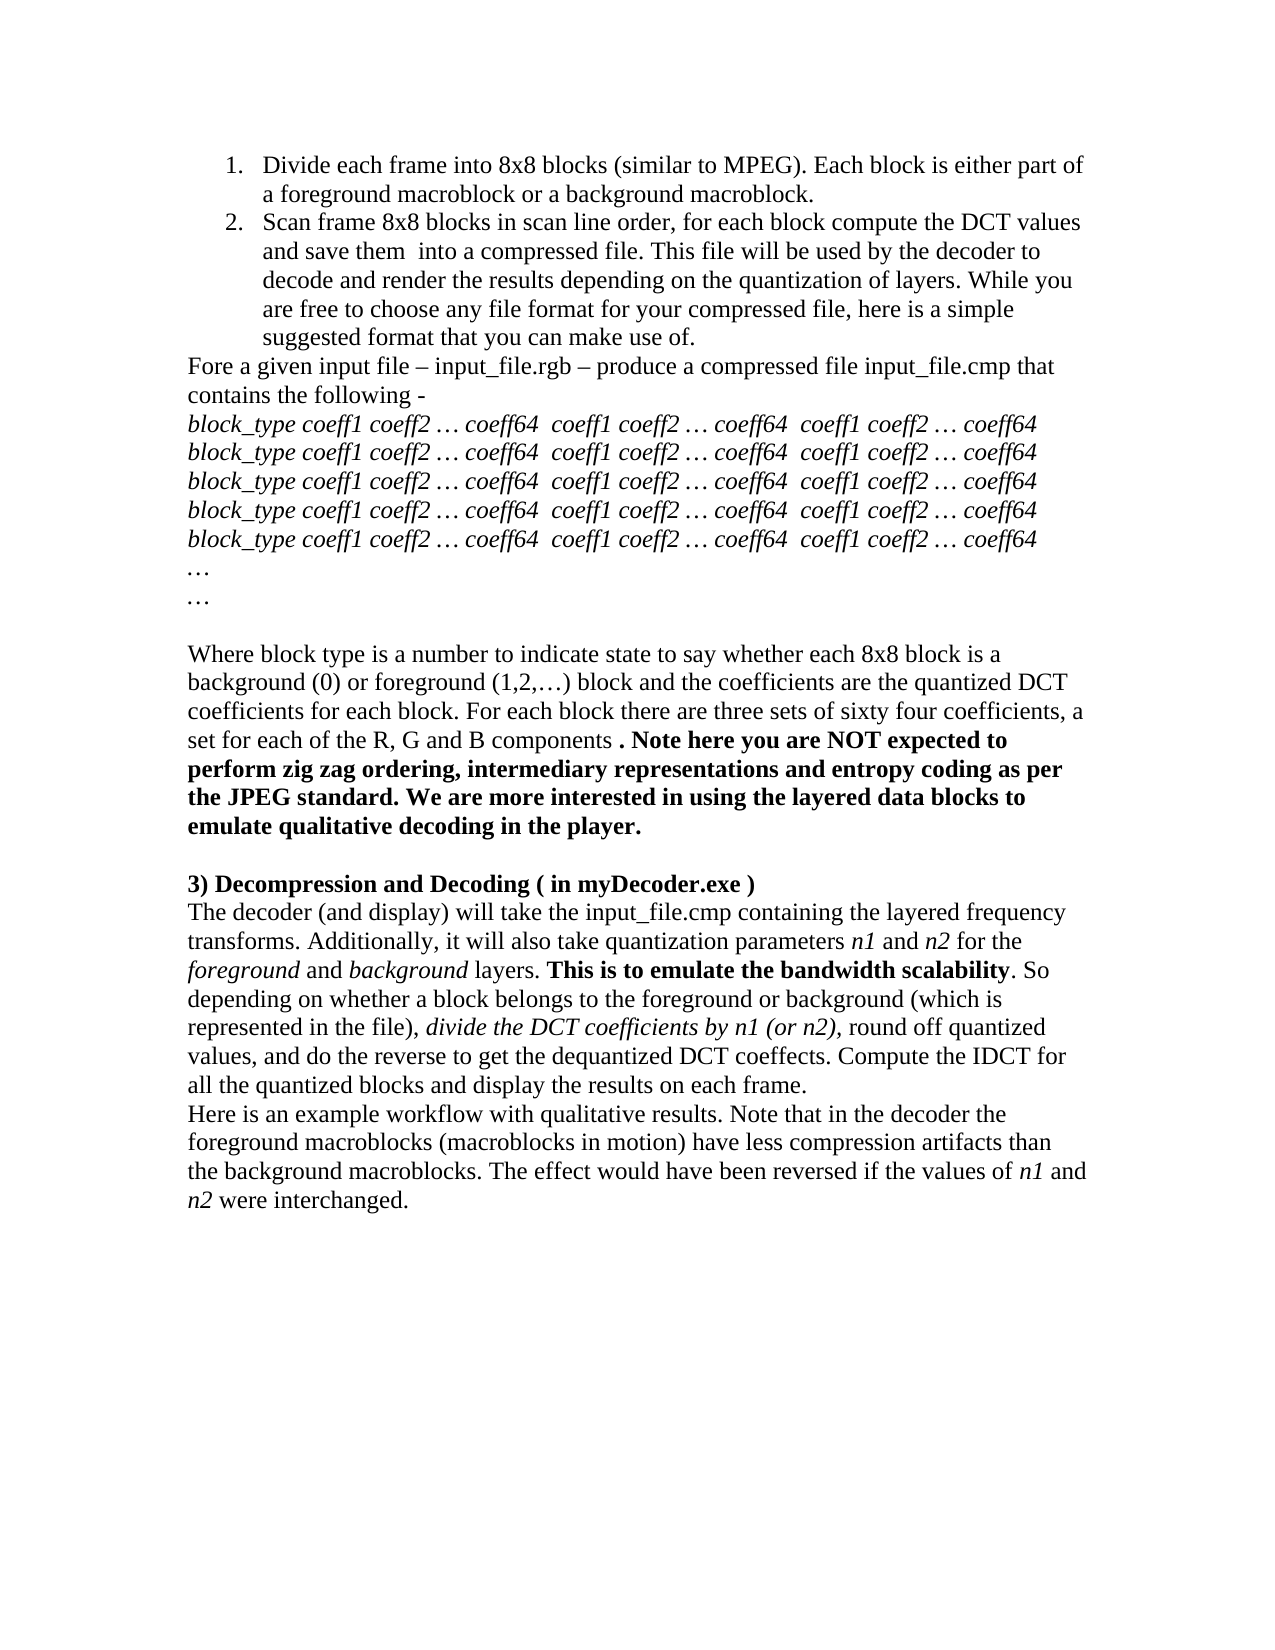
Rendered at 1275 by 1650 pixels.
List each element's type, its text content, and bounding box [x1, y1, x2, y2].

text block_type coeff1 coeff2 … coeff64 coeff1 coeff2 … coeff64 coeff1 coeff2 … coeff64 [187, 437, 1087, 466]
text Here is an example workflow with qualitative results. Note that in the decoder the foreground macroblocks (macroblocks in motion) have less compression artifacts than the background macroblocks. The effect would have been reversed if the values of n1 and n2 were interchanged. [187, 1099, 1087, 1214]
text block_type coeff1 coeff2 … coeff64 coeff1 coeff2 … coeff64 coeff1 coeff2 … coeff64 [187, 495, 1087, 524]
text 3) Decompression and Decoding ( in myDecoder.exe ) [187, 869, 1087, 897]
text … [187, 581, 1087, 610]
text Fore a given input file – input_file.rgb – produce a compressed file input_file.cmp that contains the following - [187, 351, 1087, 409]
list Divide each frame into 8x8 blocks (similar to MPEG). Each block is either part of a foreground macroblock or a background macroblock. [225, 150, 1087, 207]
list Scan frame 8x8 blocks in scan line order, for each block compute the DCT values and save them into a compressed file. This file will be used by the decoder to decode and render the results depending on the quantization of layers. While you are free to choose any file format for your compressed file, here is a simple suggested format that you can make use of. [225, 207, 1087, 351]
text block_type coeff1 coeff2 … coeff64 coeff1 coeff2 … coeff64 coeff1 coeff2 … coeff64 [187, 409, 1087, 437]
text The decoder (and display) will take the input_file.cmp containing the layered frequency transforms. Additionally, it will also take quantization parameters n1 and n2 for the foreground and background layers. This is to emulate the bandwidth scalability. So depending on whether a block belongs to the foreground or background (which is represented in the file), divide the DCT coefficients by n1 (or n2), round off quantized values, and do the reverse to get the dequantized DCT coeffects. Compute the IDCT for all the quantized blocks and display the results on each frame. [187, 897, 1087, 1099]
text block_type coeff1 coeff2 … coeff64 coeff1 coeff2 … coeff64 coeff1 coeff2 … coeff64 [187, 466, 1087, 495]
text block_type coeff1 coeff2 … coeff64 coeff1 coeff2 … coeff64 coeff1 coeff2 … coeff64 [187, 524, 1087, 552]
text … [187, 552, 1087, 581]
text Where block type is a number to indicate state to say whether each 8x8 block is a background (0) or foreground (1,2,…) block and the coefficients are the quantized DCT coefficients for each block. For each block there are three sets of sixty four coefficients, a set for each of the R, G and B components . Note here you are NOT expected to perform zig zag ordering, intermediary representations and entropy coding as per the JPEG standard. We are more interested in using the layered data blocks to emulate qualitative decoding in the player. [187, 639, 1087, 840]
